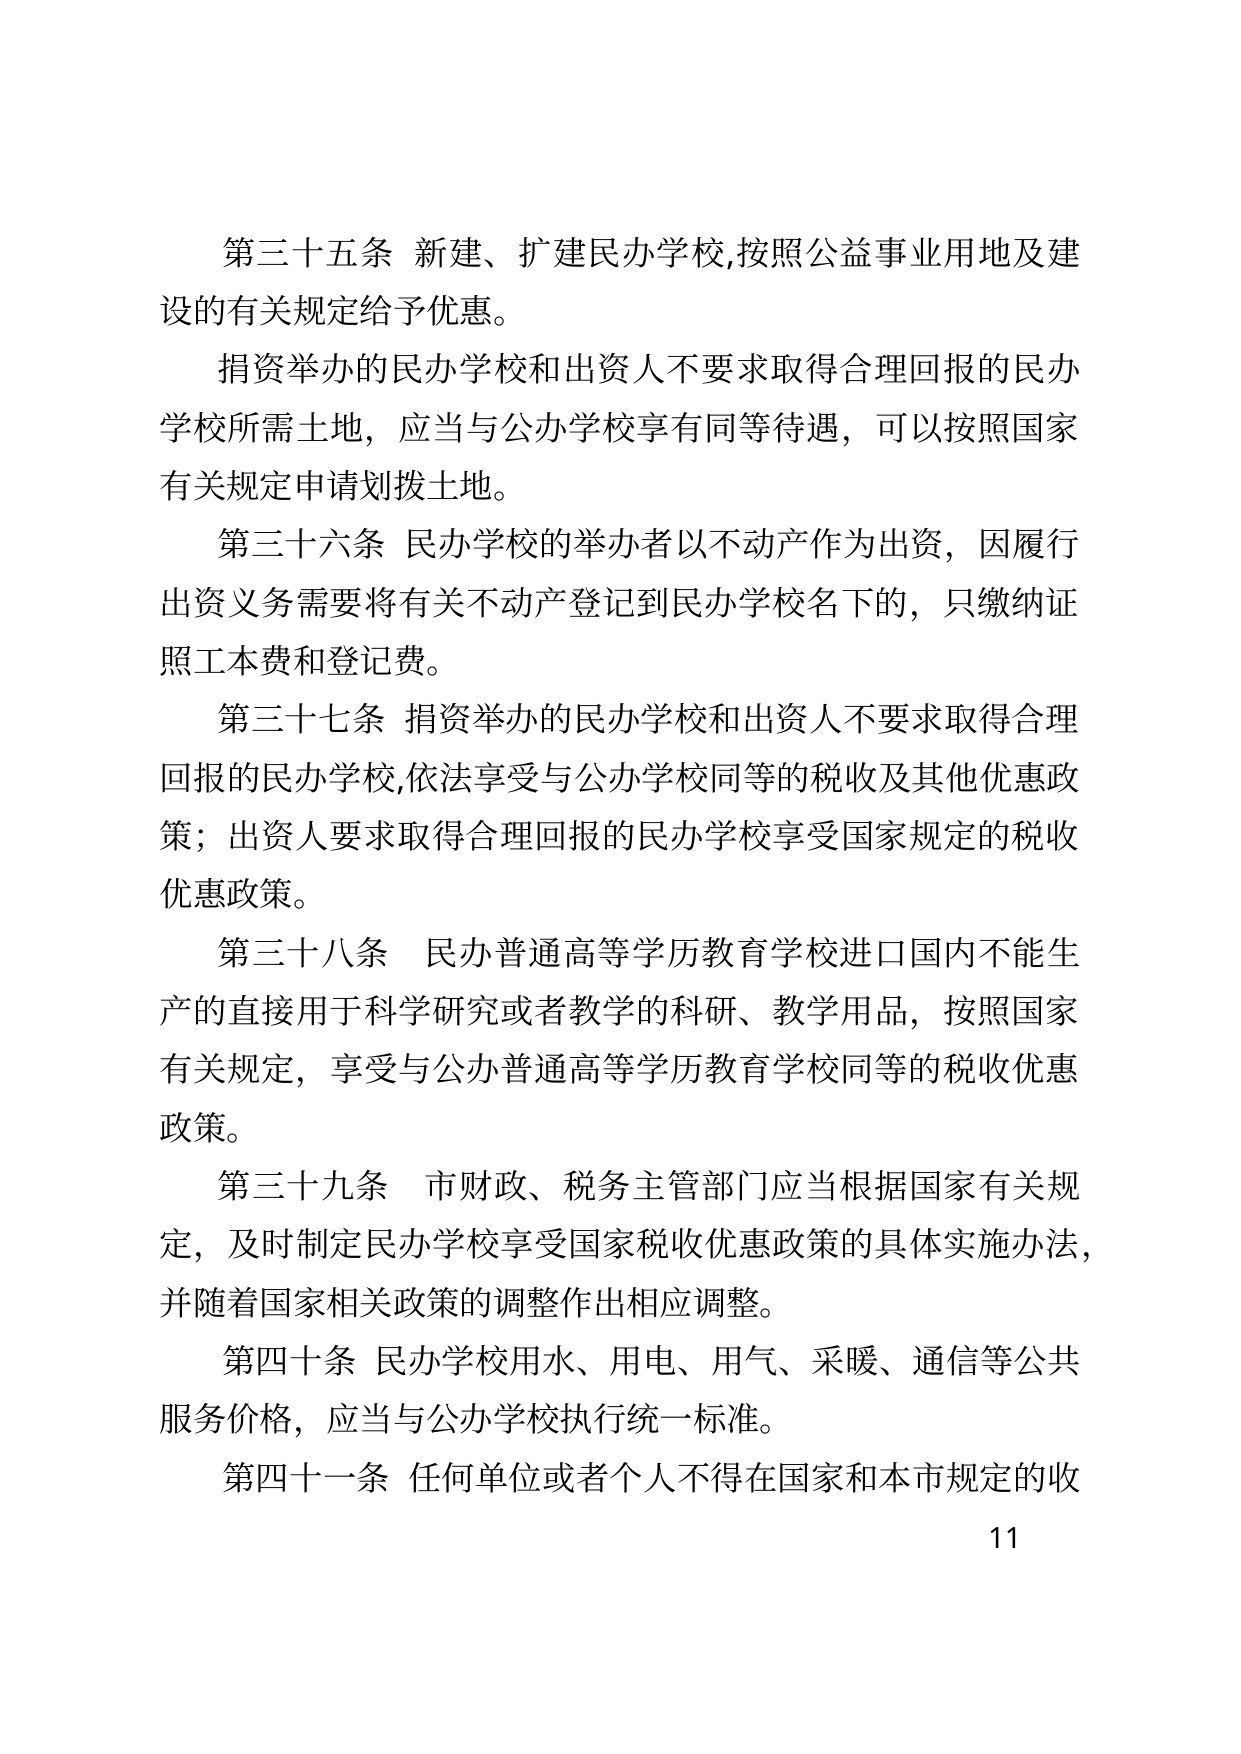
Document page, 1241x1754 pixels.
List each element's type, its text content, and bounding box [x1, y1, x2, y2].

text 捐资举办的民办学校和出资人不要求取得合理回报的民办学校所需土地，应当与公办学校享有同等待遇，可以按照国家有关规定申请划拨土地。 [159, 335, 1081, 510]
text 第三十五条 新建、扩建民办学校,按照公益事业用地及建设的有关规定给予优惠。 [159, 218, 1081, 335]
text 第三十七条 捐资举办的民办学校和出资人不要求取得合理回报的民办学校,依法享受与公办学校同等的税收及其他优惠政策；出资人要求取得合理回报的民办学校享受国家规定的税收优惠政策。 [159, 685, 1081, 918]
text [159, 1443, 1081, 1502]
text 第三十八条 民办普通高等学历教育学校进口国内不能生产的直接用于科学研究或者教学的科研、教学用品，按照国家有关规定，享受与公办普通高等学历教育学校同等的税收优惠政策。 [159, 918, 1081, 1152]
text 第三十九条 市财政、税务主管部门应当根据国家有关规定，及时制定民办学校享受国家税收优惠政策的具体实施办法，并随着国家相关政策的调整作出相应调整。 [159, 1152, 1081, 1327]
text 第三十六条 民办学校的举办者以不动产作为出资，因履行出资义务需要将有关不动产登记到民办学校名下的，只缴纳证照工本费和登记费。 [159, 510, 1081, 685]
text 第四十条 民办学校用水、用电、用气、采暖、通信等公共服务价格，应当与公办学校执行统一标准。 [159, 1327, 1081, 1443]
